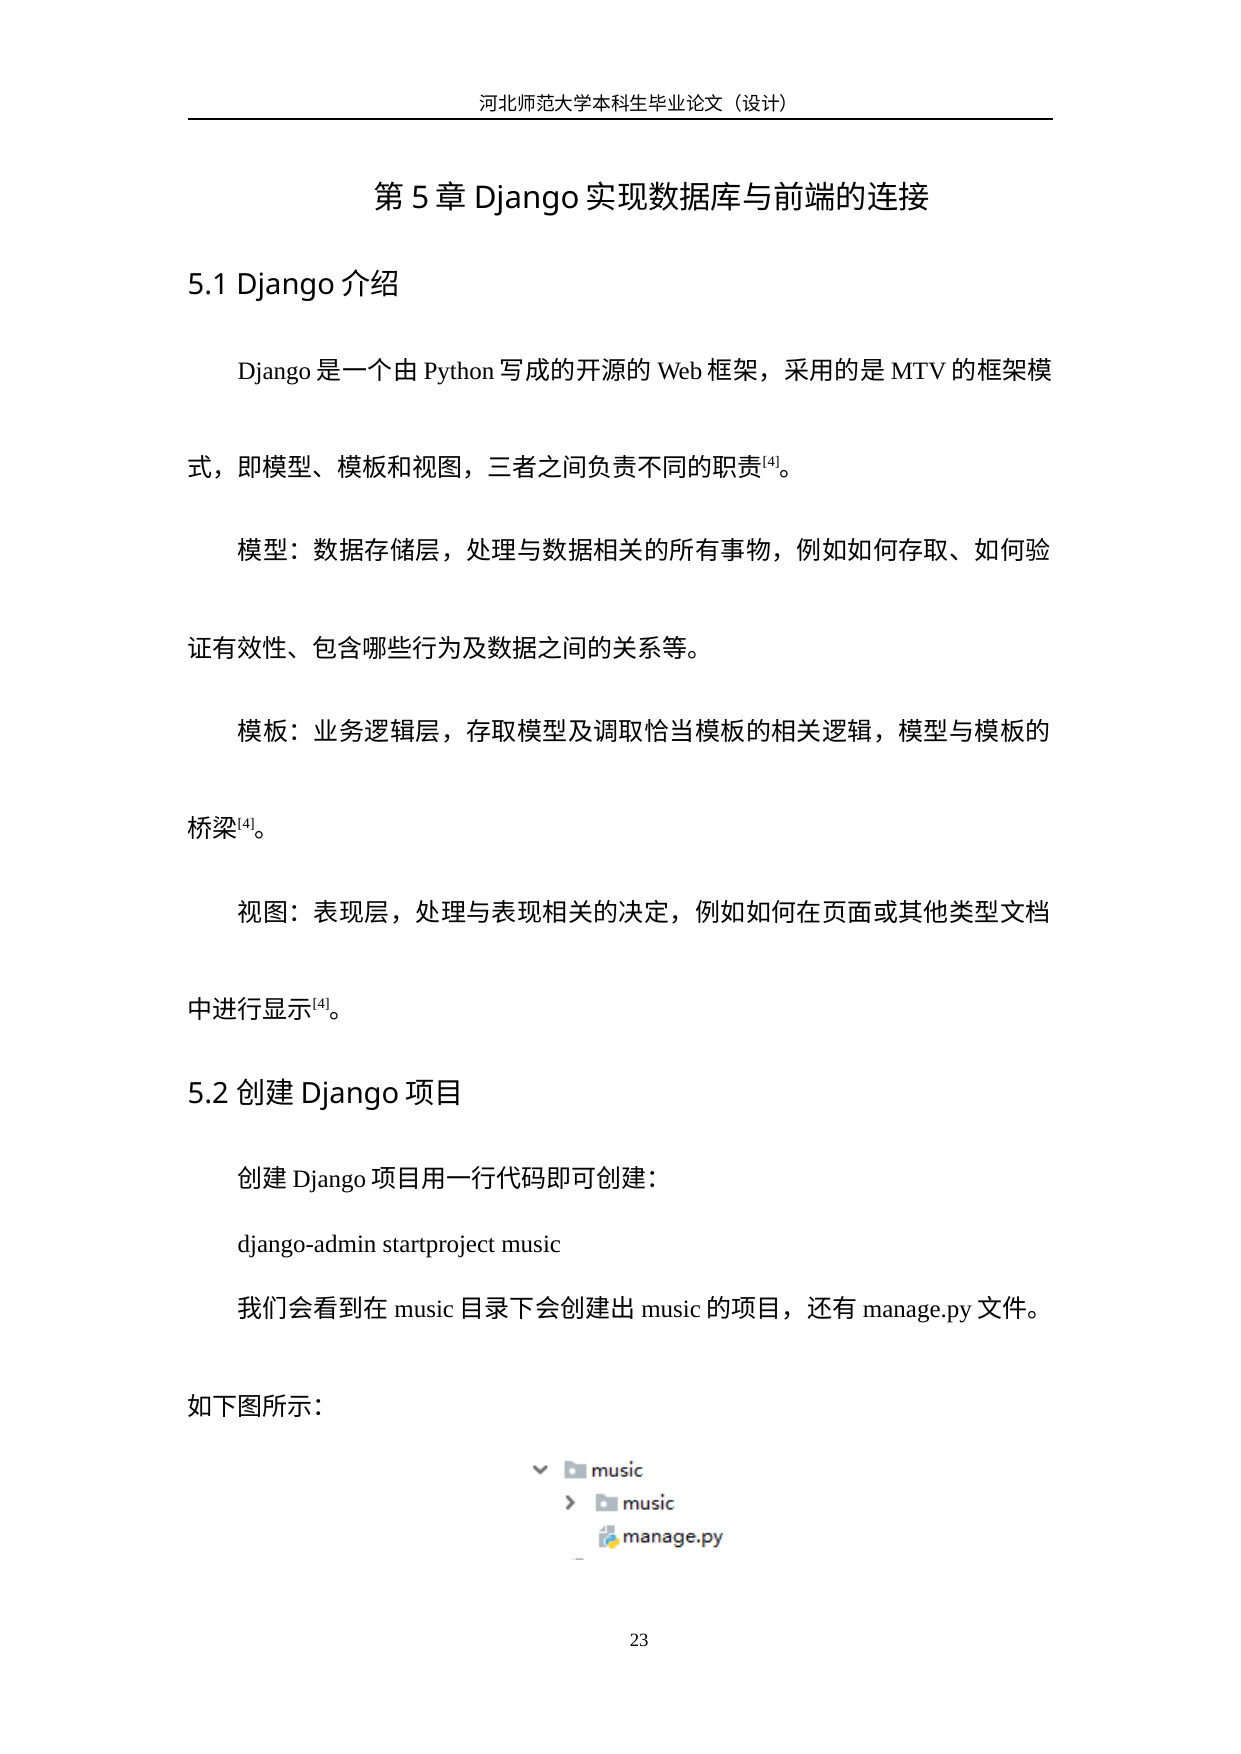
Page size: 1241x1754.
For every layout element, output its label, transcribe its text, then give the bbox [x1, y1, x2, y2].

text 创建Django项目用一行代码即可创建： [187, 1144, 1053, 1209]
picture [510, 1455, 781, 1560]
text 模型：数据存储层，处理与数据相关的所有事物，例如如何存取、如何验证有效性、包含哪些行为及数据之间的关系等。 [187, 516, 1053, 679]
text 我们会看到在music目录下会创建出music的项目，还有manage.py文件。如下图所示： [187, 1274, 1053, 1437]
subtitle 5.2 创建Django项目 [187, 1058, 1053, 1123]
text Django是一个由Python写成的开源的Web框架，采用的是MTV的框架模式，即模型、模板和视图，三者之间负责不同的职责[4]。 [187, 336, 1053, 498]
text 视图：表现层，处理与表现相关的决定，例如如何在页面或其他类型文档中进行显示[4]。 [187, 878, 1053, 1040]
subtitle 5.1 Django介绍 [187, 250, 1053, 315]
subtitle 第5章 Django实现数据库与前端的连接 [187, 162, 1053, 227]
text 模板：业务逻辑层，存取模型及调取恰当模板的相关逻辑，模型与模板的桥梁[4]。 [187, 697, 1053, 859]
text django-admin startproject music [187, 1228, 1053, 1260]
